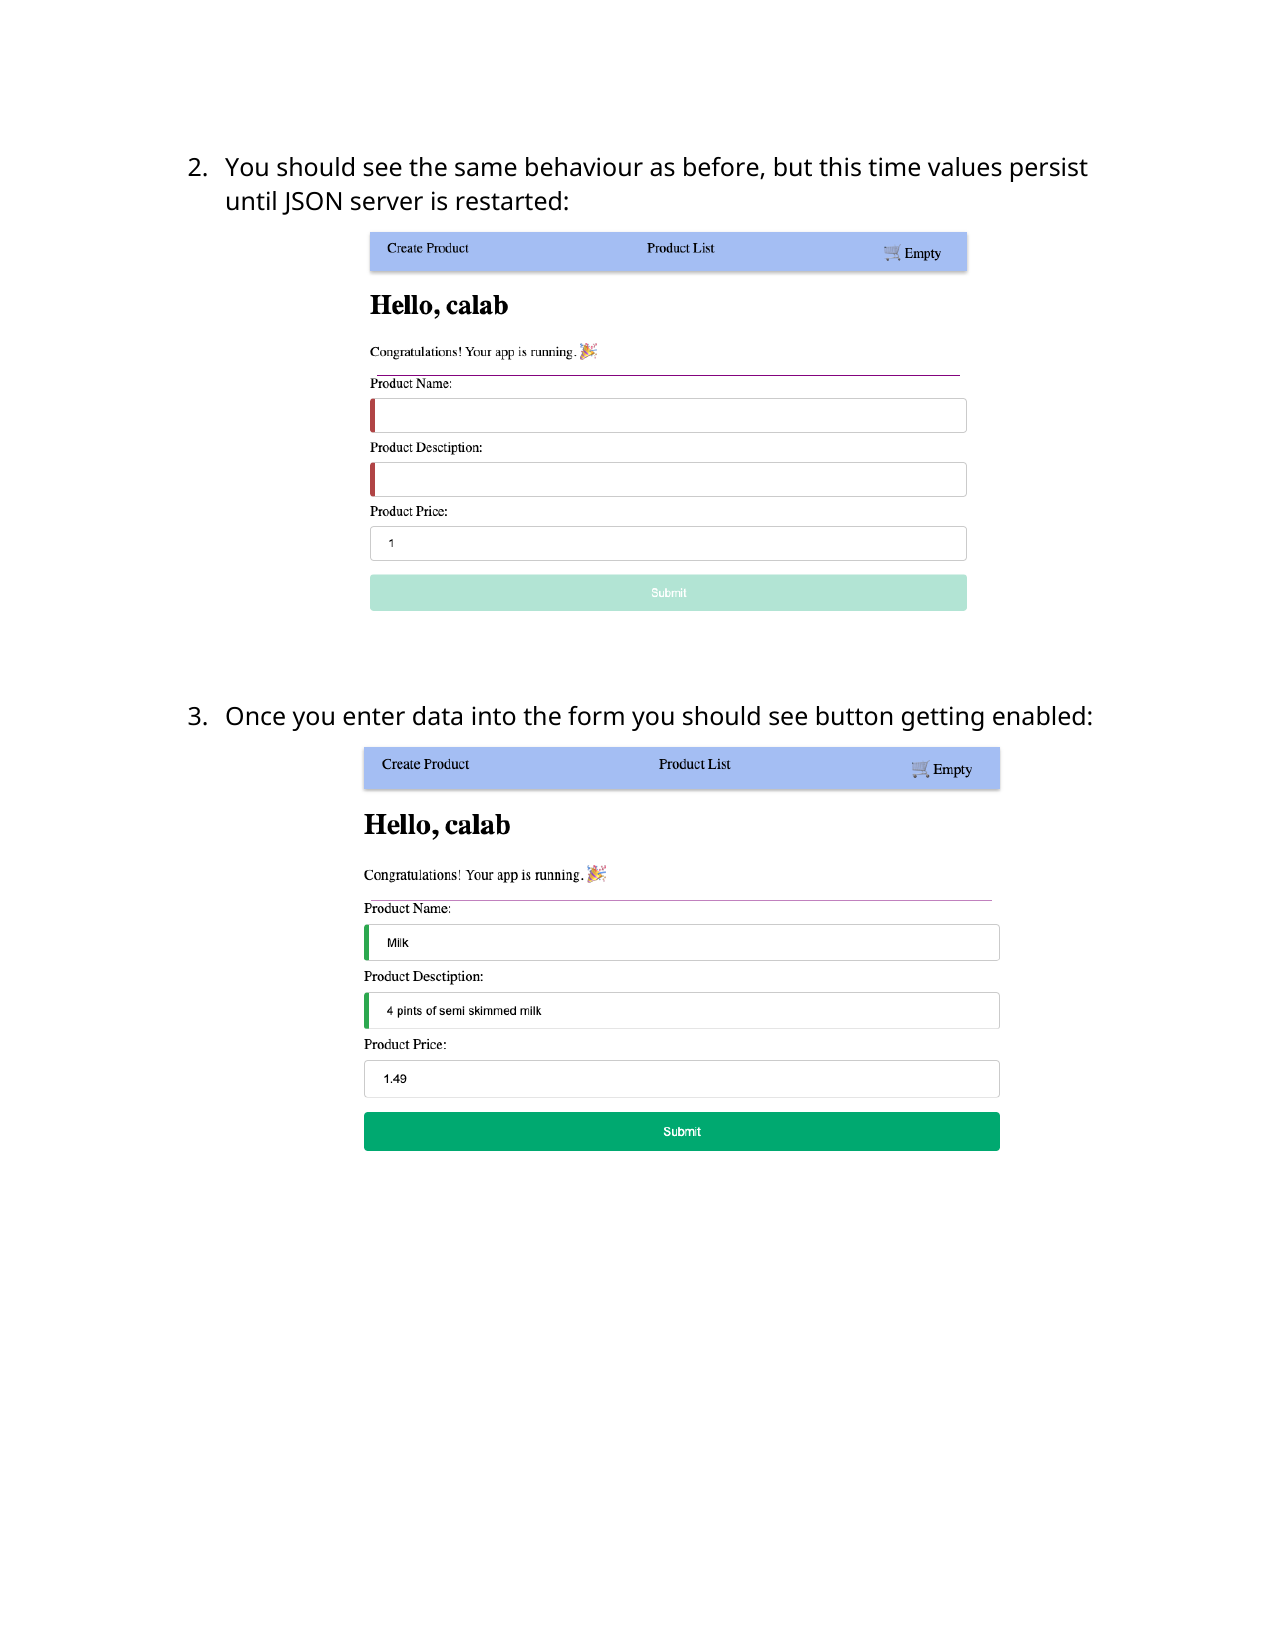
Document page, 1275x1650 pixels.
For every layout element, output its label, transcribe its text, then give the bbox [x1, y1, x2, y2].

picture [243, 218, 1119, 678]
picture [243, 732, 1119, 1266]
